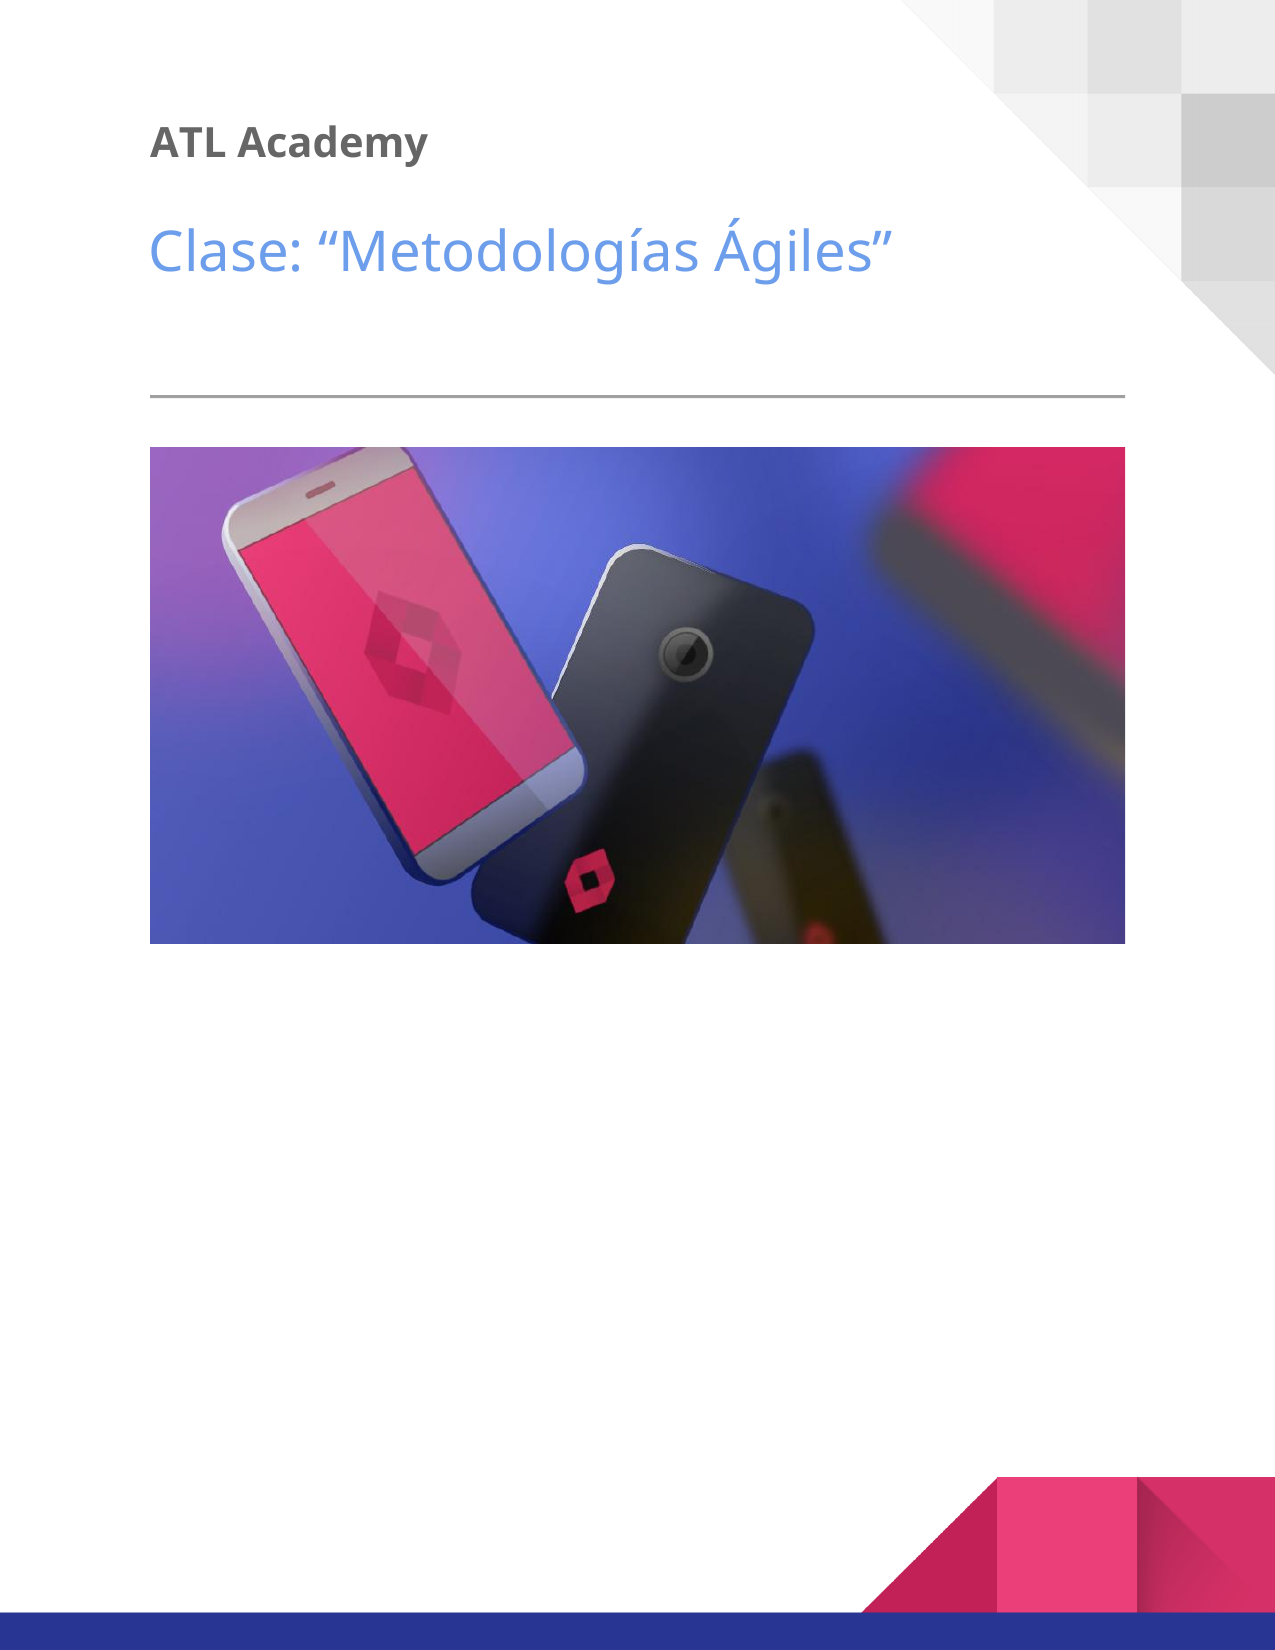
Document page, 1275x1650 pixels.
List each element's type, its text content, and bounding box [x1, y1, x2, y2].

picture [150, 447, 1125, 944]
title Clase: “Metodologías Ágiles” [148, 211, 1125, 288]
picture [0, 1476, 1275, 1650]
picture [900, 0, 1275, 375]
text ATL Academy [150, 112, 1125, 169]
